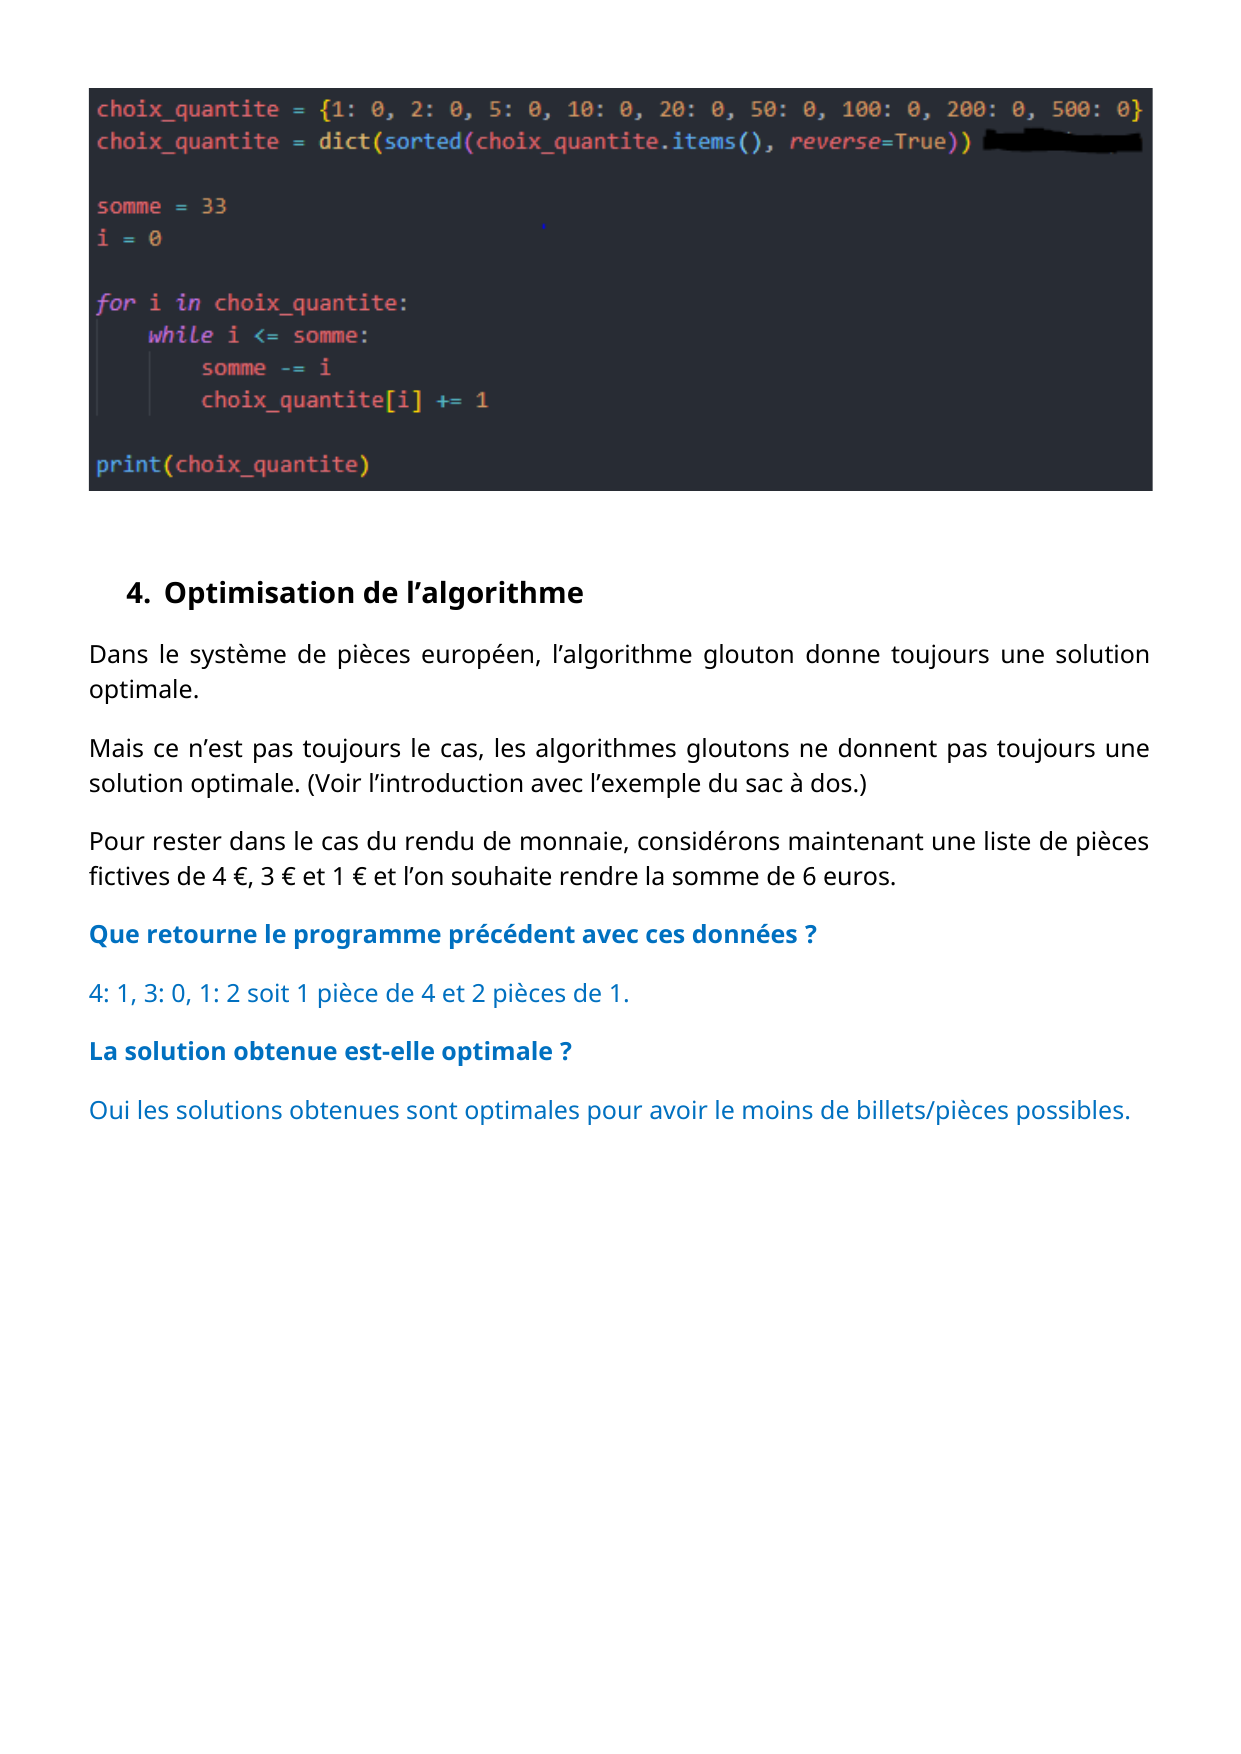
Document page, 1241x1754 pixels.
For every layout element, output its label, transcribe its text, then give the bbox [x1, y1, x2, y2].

text Dans le système de pièces européen, l’algorithme glouton donne toujours une solution optimale. [89, 636, 1152, 706]
text La solution obtenue est-elle optimale ? [89, 1033, 1152, 1068]
text Oui les solutions obtenues sont optimales pour avoir le moins de billets/pièces possibles. [89, 1091, 1152, 1126]
picture [88, 88, 1153, 491]
text Mais ce n’est pas toujours le cas, les algorithmes gloutons ne donnent pas toujours une solution optimale. (Voir l’introduction avec l’exemple du sac à dos.) [89, 729, 1152, 799]
text 4: 1, 3: 0, 1: 2 soit 1 pièce de 4 et 2 pièces de 1. [89, 974, 1152, 1009]
text Pour rester dans le cas du rendu de monnaie, considérons maintenant une liste de pièces fictives de 4 €, 3 € et 1 € et l’on souhaite rendre la somme de 6 euros. [89, 823, 1152, 893]
list Optimisation de l’algorithme [126, 573, 1152, 612]
text Que retourne le programme précédent avec ces données ? [89, 916, 1152, 951]
